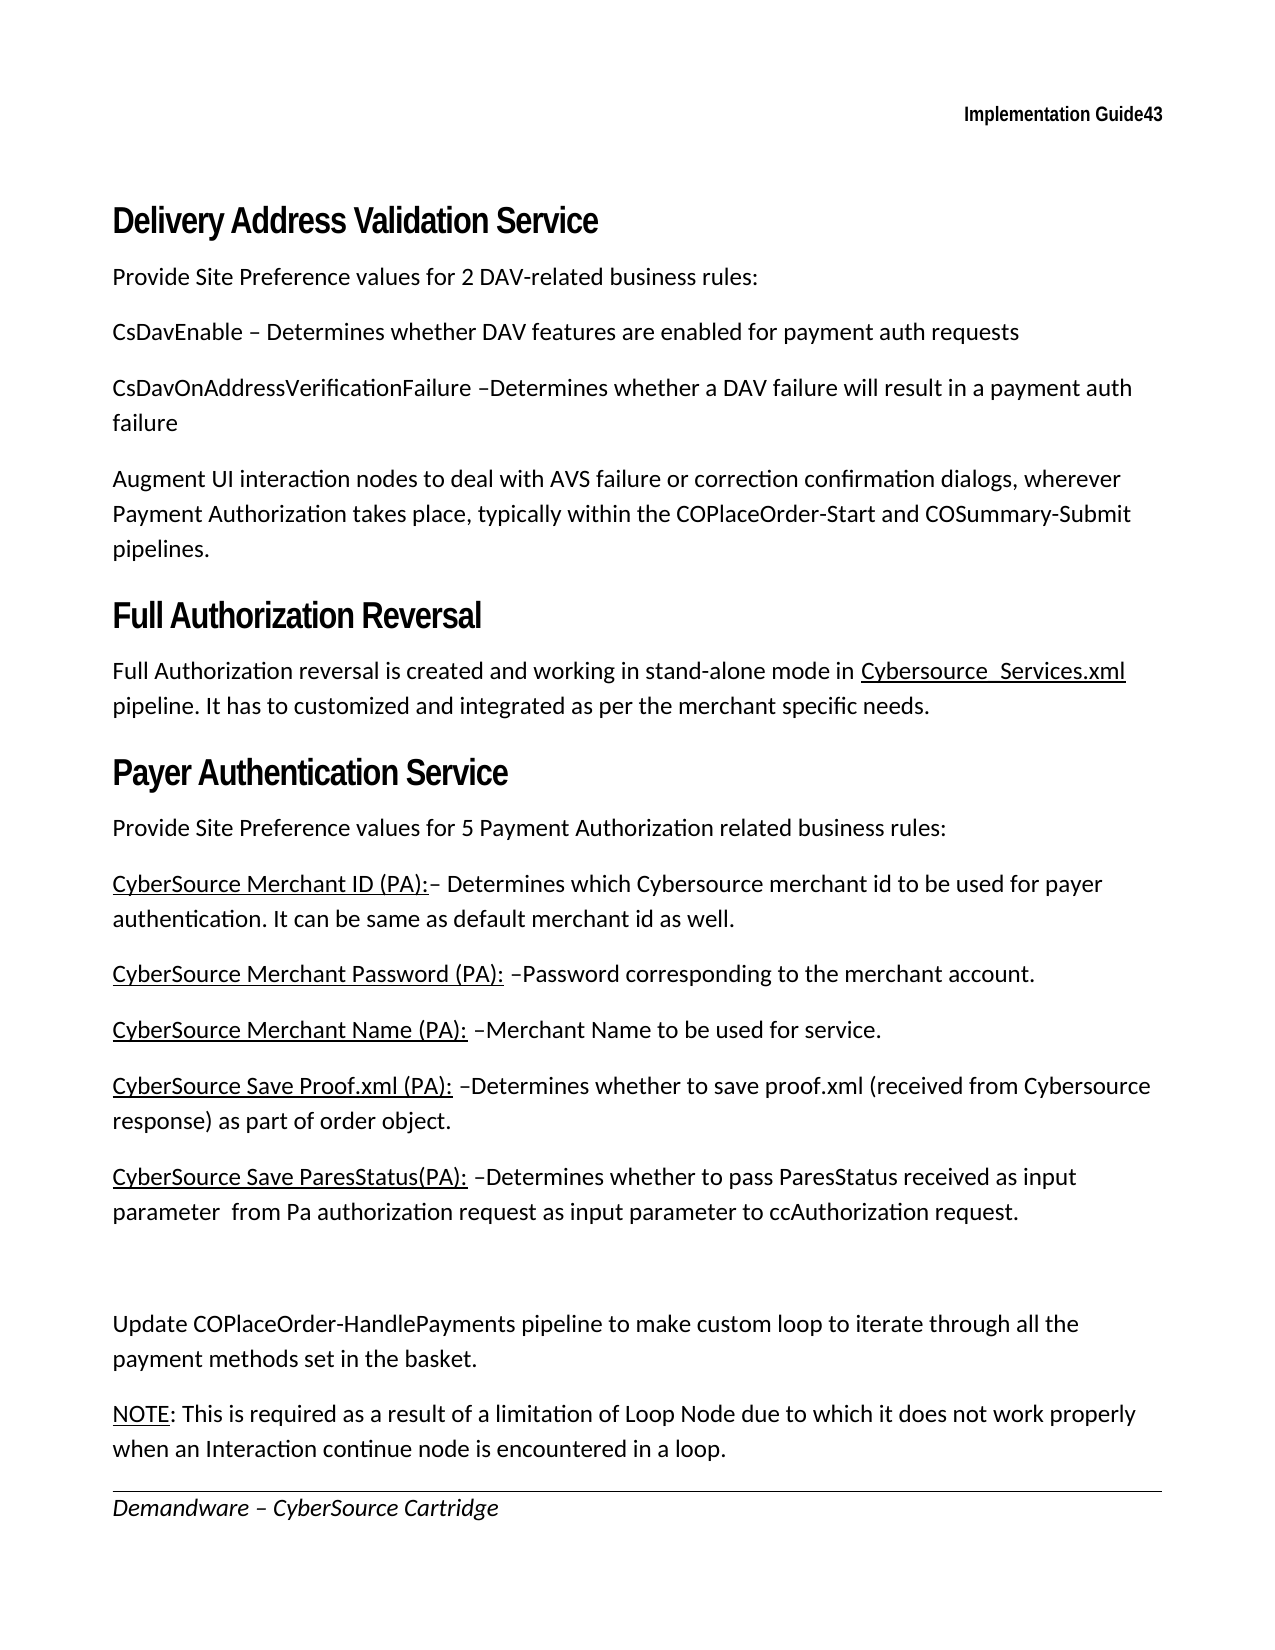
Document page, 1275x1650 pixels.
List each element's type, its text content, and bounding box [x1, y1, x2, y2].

subtitle Delivery Address Validation Service [112, 199, 1162, 242]
text CyberSource Merchant Password (PA): –Password corresponding to the merchant account. [112, 958, 1162, 989]
text NOTE: This is required as a result of a limitation of Loop Node due to which it does not work properly when an Interaction continue node is encountered in a loop. [112, 1398, 1162, 1464]
text Provide Site Preference values for 2 DAV-related business rules: [112, 261, 1162, 291]
text CyberSource Save Proof.xml (PA): –Determines whether to save proof.xml (received from Cybersource response) as part of order object. [112, 1070, 1162, 1136]
text CyberSource Merchant ID (PA):– Determines which Cybersource merchant id to be used for payer authentication. It can be same as default merchant id as well. [112, 868, 1162, 933]
text CsDavEnable – Determines whether DAV features are enabled for payment auth requests [112, 316, 1162, 347]
text Full Authorization reversal is created and working in stand-alone mode in Cybersource_Services.xml pipeline. It has to customized and integrated as per the merchant specific needs. [112, 655, 1162, 721]
subtitle Payer Authentication Service [112, 750, 1162, 793]
text CyberSource Merchant Name (PA): –Merchant Name to be used for service. [112, 1014, 1162, 1045]
text CsDavOnAddressVerificationFailure –Determines whether a DAV failure will result in a payment auth failure [112, 372, 1162, 438]
text Update COPlaceOrder-HandlePayments pipeline to make custom loop to iterate through all the payment methods set in the basket. [112, 1308, 1162, 1373]
text Provide Site Preference values for 5 Payment Authorization related business rules: [112, 812, 1162, 842]
subtitle Full Authorization Reversal [112, 593, 1162, 636]
text CyberSource Save ParesStatus(PA): –Determines whether to pass ParesStatus received as input parameter from Pa authorization request as input parameter to ccAuthorization request. [112, 1161, 1162, 1227]
